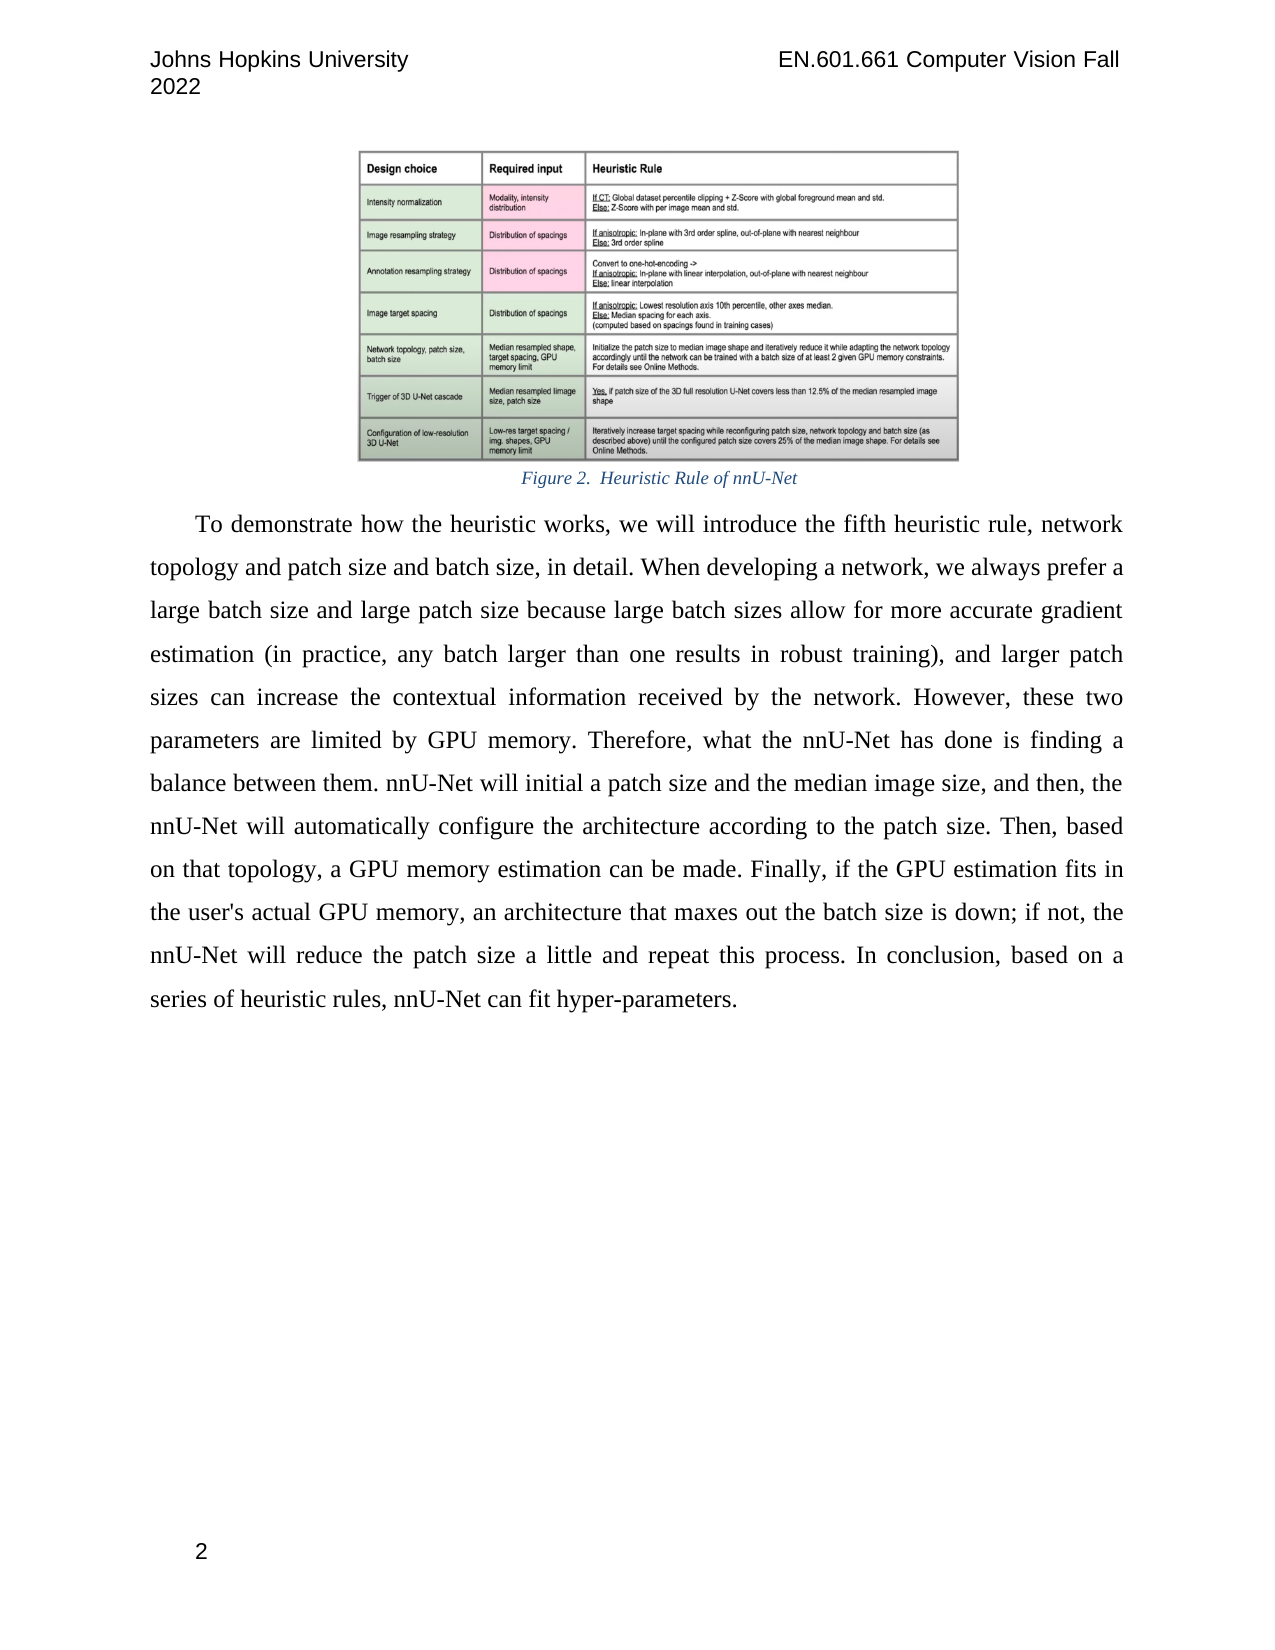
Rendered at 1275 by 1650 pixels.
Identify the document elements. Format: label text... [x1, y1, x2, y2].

text Figure 2. Heuristic Rule of nnU-Net [150, 467, 1125, 488]
picture [357, 150, 960, 462]
text To demonstrate how the heuristic works, we will introduce the fifth heuristic rule, network topology and patch size and batch size, in detail. When developing a network, we always prefer a large batch size and large patch size because large batch sizes allow for more accurate gradient estimation (in practice, any batch larger than one results in robust training), and larger patch sizes can increase the contextual information received by the network. However, these two parameters are limited by GPU memory. Therefore, what the nnU-Net has done is finding a balance between them. nnU-Net will initial a patch size and the median image size, and then, the nnU-Net will automatically configure the architecture according to the patch size. Then, based on that topology, a GPU memory estimation can be made. Finally, if the GPU estimation fits in the user's actual GPU memory, an architecture that maxes out the batch size is down; if not, the nnU-Net will reduce the patch size a little and repeat this process. In conclusion, based on a series of heuristic rules, nnU-Net can fit hyper-parameters. [150, 509, 1125, 1012]
